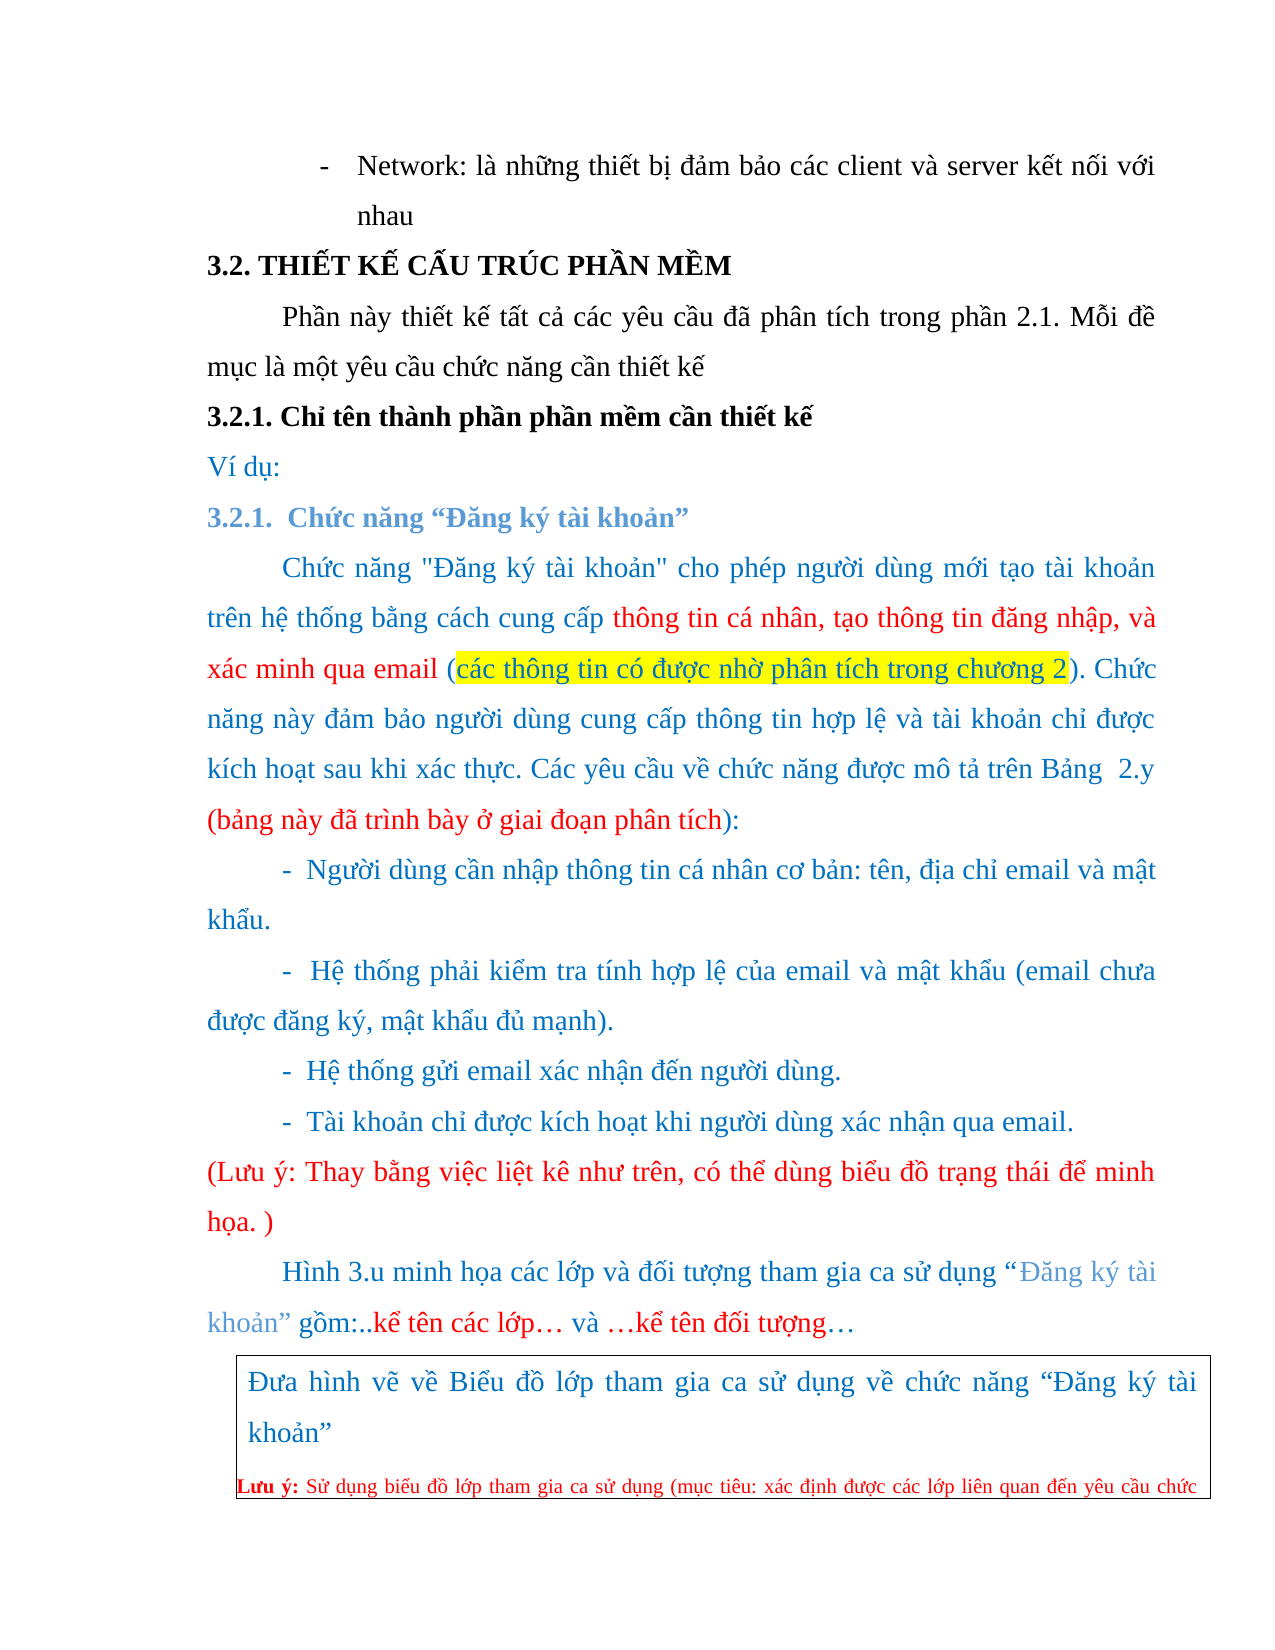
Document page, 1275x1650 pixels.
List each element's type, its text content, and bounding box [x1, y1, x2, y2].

text - Tài khoản chỉ được kích hoạt khi người dùng xác nhận qua email. [207, 1104, 1157, 1137]
text Phần này thiết kế tất cả các yêu cầu đã phân tích trong phần 2.1. Mỗi đề mục là một yêu cầu chức năng cần thiết kế [207, 299, 1157, 382]
text Chức năng "Đăng ký tài khoản" cho phép người dùng mới tạo tài khoản trên hệ thống bằng cách cung cấp thông tin cá nhân, tạo thông tin đăng nhập, và xác minh qua email (các thông tin có được nhờ phân tích trong chương 2). Chức năng này đảm bảo người dùng cung cấp thông tin hợp lệ và tài khoản chỉ được kích hoạt sau khi xác thực. Các yêu cầu về chức năng được mô tả trên Bảng 2.y (bảng này đã trình bày ở giai đoạn phân tích): [207, 550, 1157, 835]
text (Lưu ý: Thay bằng việc liệt kê như trên, có thể dùng biểu đồ trạng thái để minh họa. ) [207, 1154, 1157, 1238]
list Network: là những thiết bị đảm bảo các client và server kết nối với nhau [319, 148, 1157, 232]
text Ví dụ: [207, 449, 1157, 483]
text Hình 3.u minh họa các lớp và đối tượng tham gia ca sử dụng “Đăng ký tài khoản” gồm:..kể tên các lớp… và …kể tên đối tượng… [207, 1254, 1157, 1338]
text - Hệ thống phải kiểm tra tính hợp lệ của email và mật khẩu (email chưa được đăng ký, mật khẩu đủ mạnh). [207, 953, 1157, 1037]
subtitle 3.2.1. Chỉ tên thành phần phần mềm cần thiết kế [207, 399, 1157, 433]
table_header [237, 1356, 1210, 1498]
text - Người dùng cần nhập thông tin cá nhân cơ bản: tên, địa chỉ email và mật khẩu. [207, 852, 1157, 936]
subtitle 3.2.1. Chức năng “Đăng ký tài khoản” [207, 500, 1157, 533]
subtitle 3.2. THIẾT KẾ CẤU TRÚC PHẦN MỀM [207, 248, 1157, 282]
text - Hệ thống gửi email xác nhận đến người dùng. [207, 1053, 1157, 1087]
